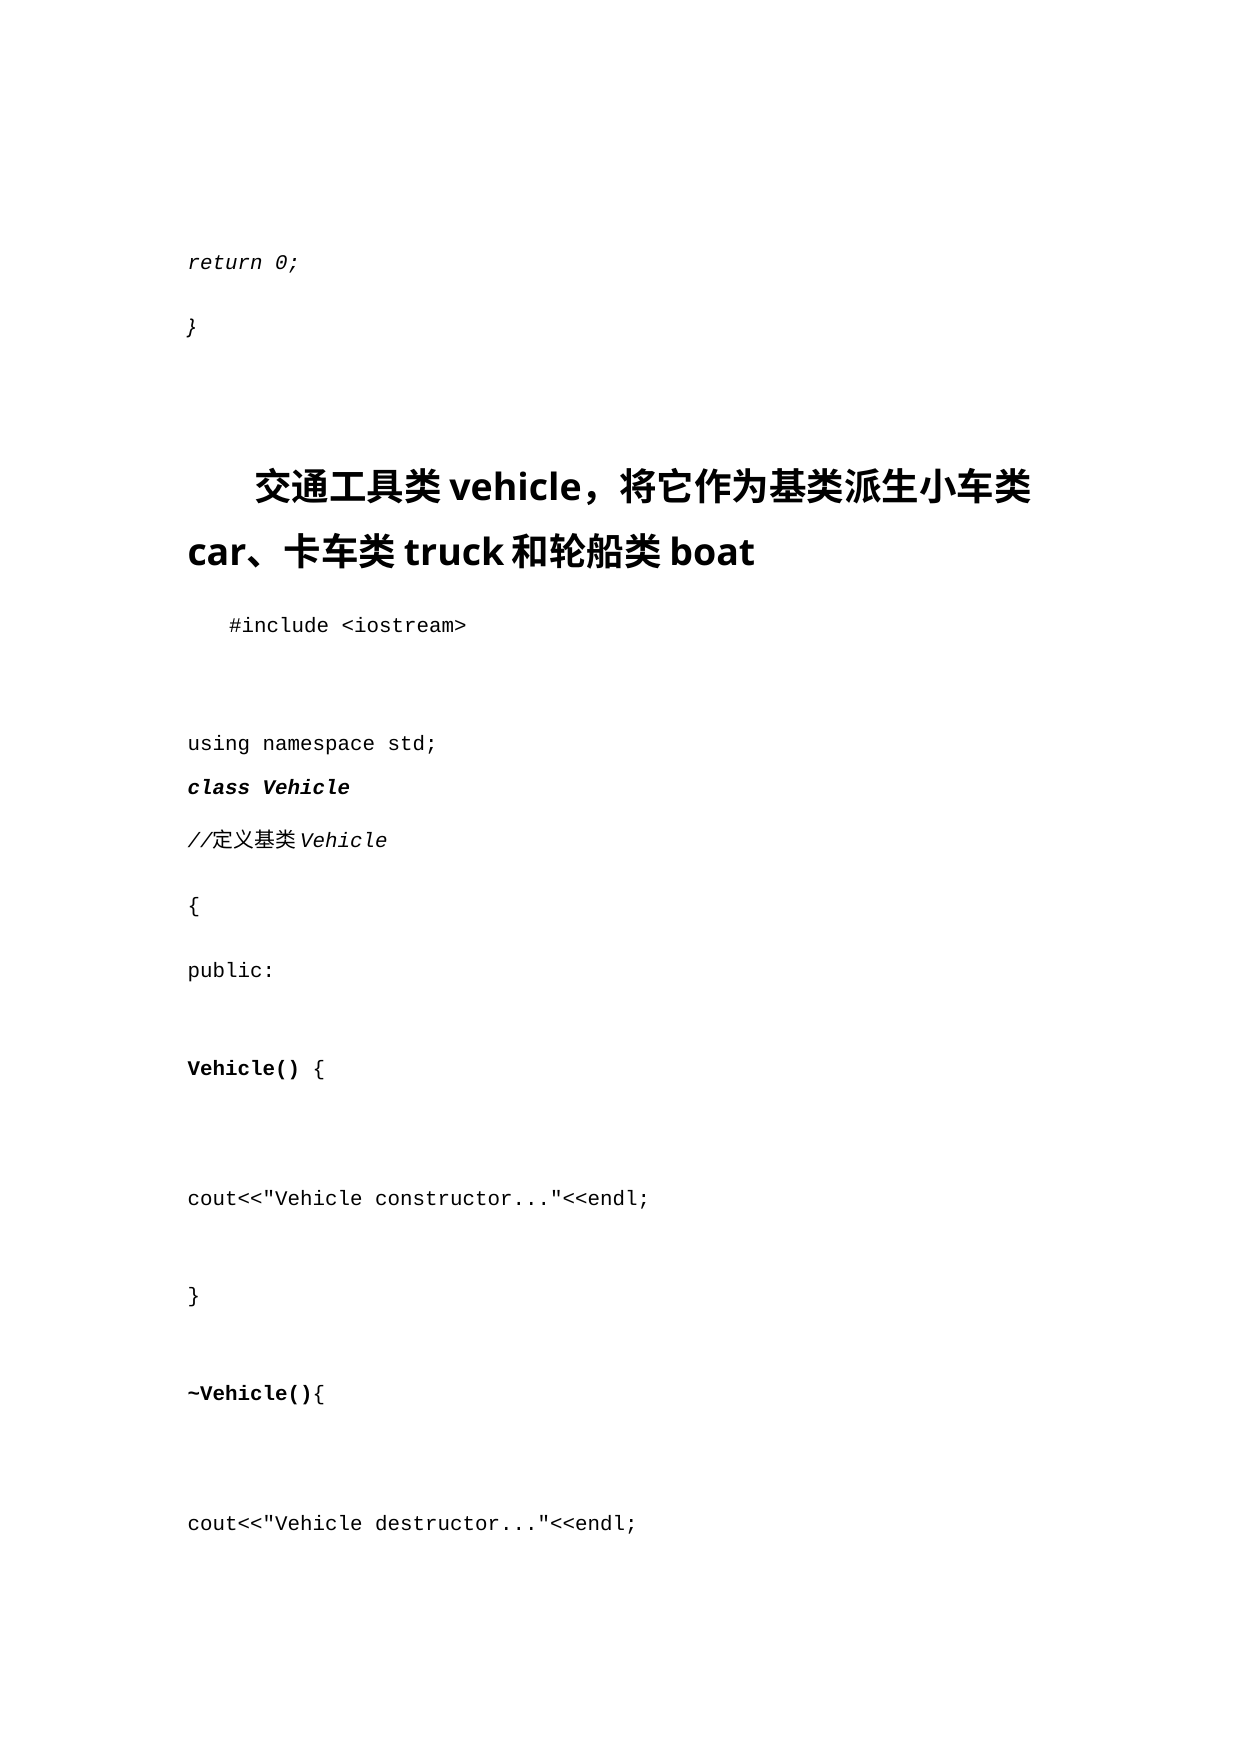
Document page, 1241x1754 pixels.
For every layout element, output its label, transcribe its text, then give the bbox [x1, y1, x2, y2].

text 交通工具类vehicle，将它作为基类派生小车类car、卡车类truck和轮船类boat [187, 451, 1053, 581]
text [187, 162, 1053, 357]
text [187, 610, 1053, 1553]
